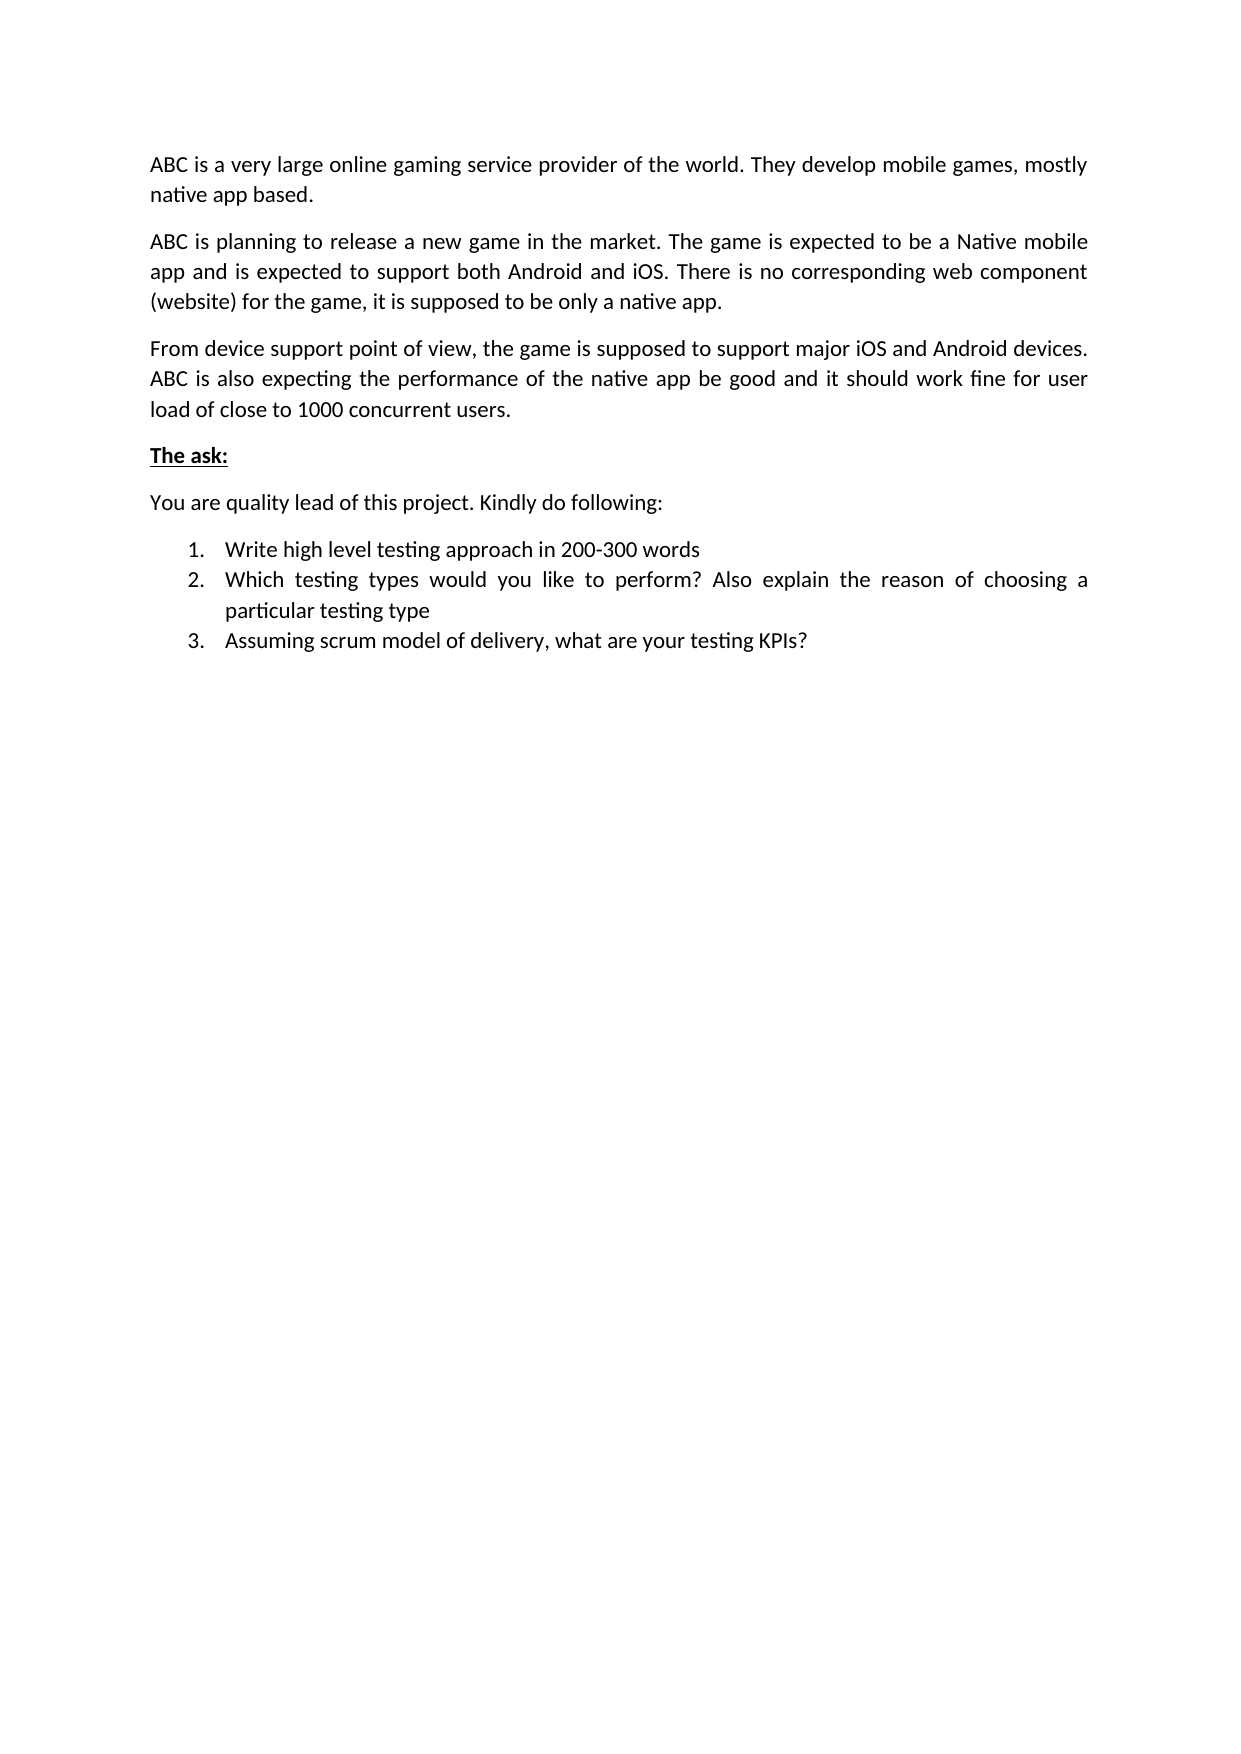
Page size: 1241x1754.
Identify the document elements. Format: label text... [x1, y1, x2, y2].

text You are quality lead of this project. Kindly do following: [150, 488, 1090, 517]
list Write high level testing approach in 200-300 words [187, 535, 1090, 563]
text From device support point of view, the game is supposed to support major iOS and Android devices. ABC is also expecting the performance of the native app be good and it should work fine for user load of close to 1000 concurrent users. [150, 334, 1090, 423]
text The ask: [150, 442, 1090, 470]
list Which testing types would you like to perform? Also explain the reason of choosing a particular testing type [187, 566, 1090, 624]
text ABC is a very large online gaming service provider of the world. They develop mobile games, mostly native app based. [150, 150, 1090, 208]
list Assuming scrum model of delivery, what are your testing KPIs? [187, 626, 1090, 654]
text ABC is planning to release a new game in the market. The game is expected to be a Native mobile app and is expected to support both Android and iOS. There is no corresponding web component (website) for the game, it is supposed to be only a native app. [150, 227, 1090, 316]
